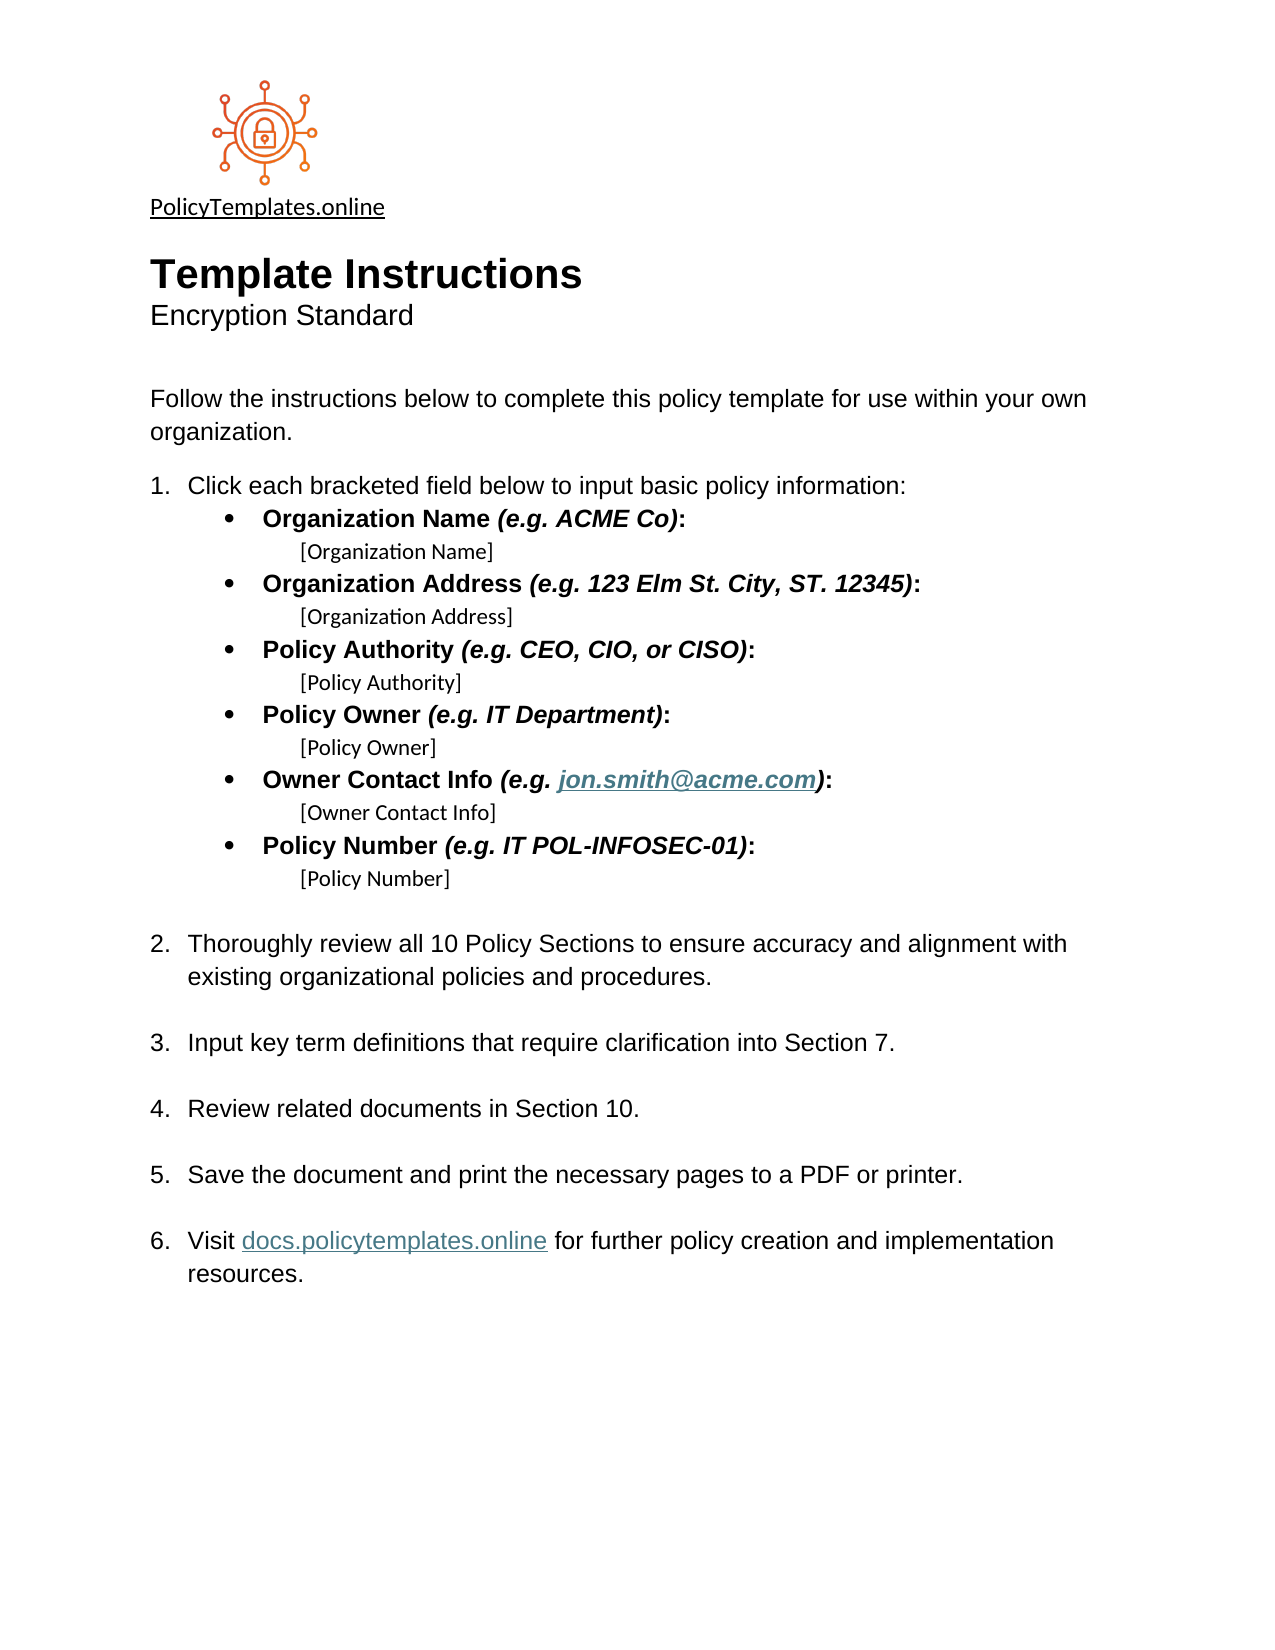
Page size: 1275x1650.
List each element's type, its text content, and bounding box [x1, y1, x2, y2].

text Follow the instructions below to complete this policy template for use within your own organization. [150, 384, 1125, 446]
list Policy Number (e.g. IT POL-INFOSEC-01): [225, 831, 1125, 859]
list Review related documents in Section 10. [150, 1094, 1125, 1123]
list Policy Authority (e.g. CEO, CIO, or CISO): [225, 635, 1125, 663]
list Policy Owner (e.g. IT Department): [225, 700, 1125, 729]
list Click each bracketed field below to input basic policy information: [150, 471, 1125, 500]
list Owner Contact Info (e.g. jon.smith@acme.com): [225, 765, 1125, 794]
picture [206, 75, 323, 191]
list Thoroughly review all 10 Policy Sections to ensure accuracy and alignment with existing organizational policies and procedures. [150, 929, 1125, 991]
list Visit docs.policytemplates.online for further policy creation and implementation resources. [150, 1226, 1125, 1288]
list Save the document and print the necessary pages to a PDF or printer. [150, 1160, 1125, 1189]
list Organization Address (e.g. 123 Elm St. City, ST. 12345): [225, 569, 1125, 598]
text Template Instructions [150, 249, 1125, 297]
list Input key term definitions that require clarification into Section 7. [150, 1028, 1125, 1057]
list Organization Name (e.g. ACME Co): [225, 504, 1125, 533]
text Encryption Standard [150, 297, 1125, 331]
